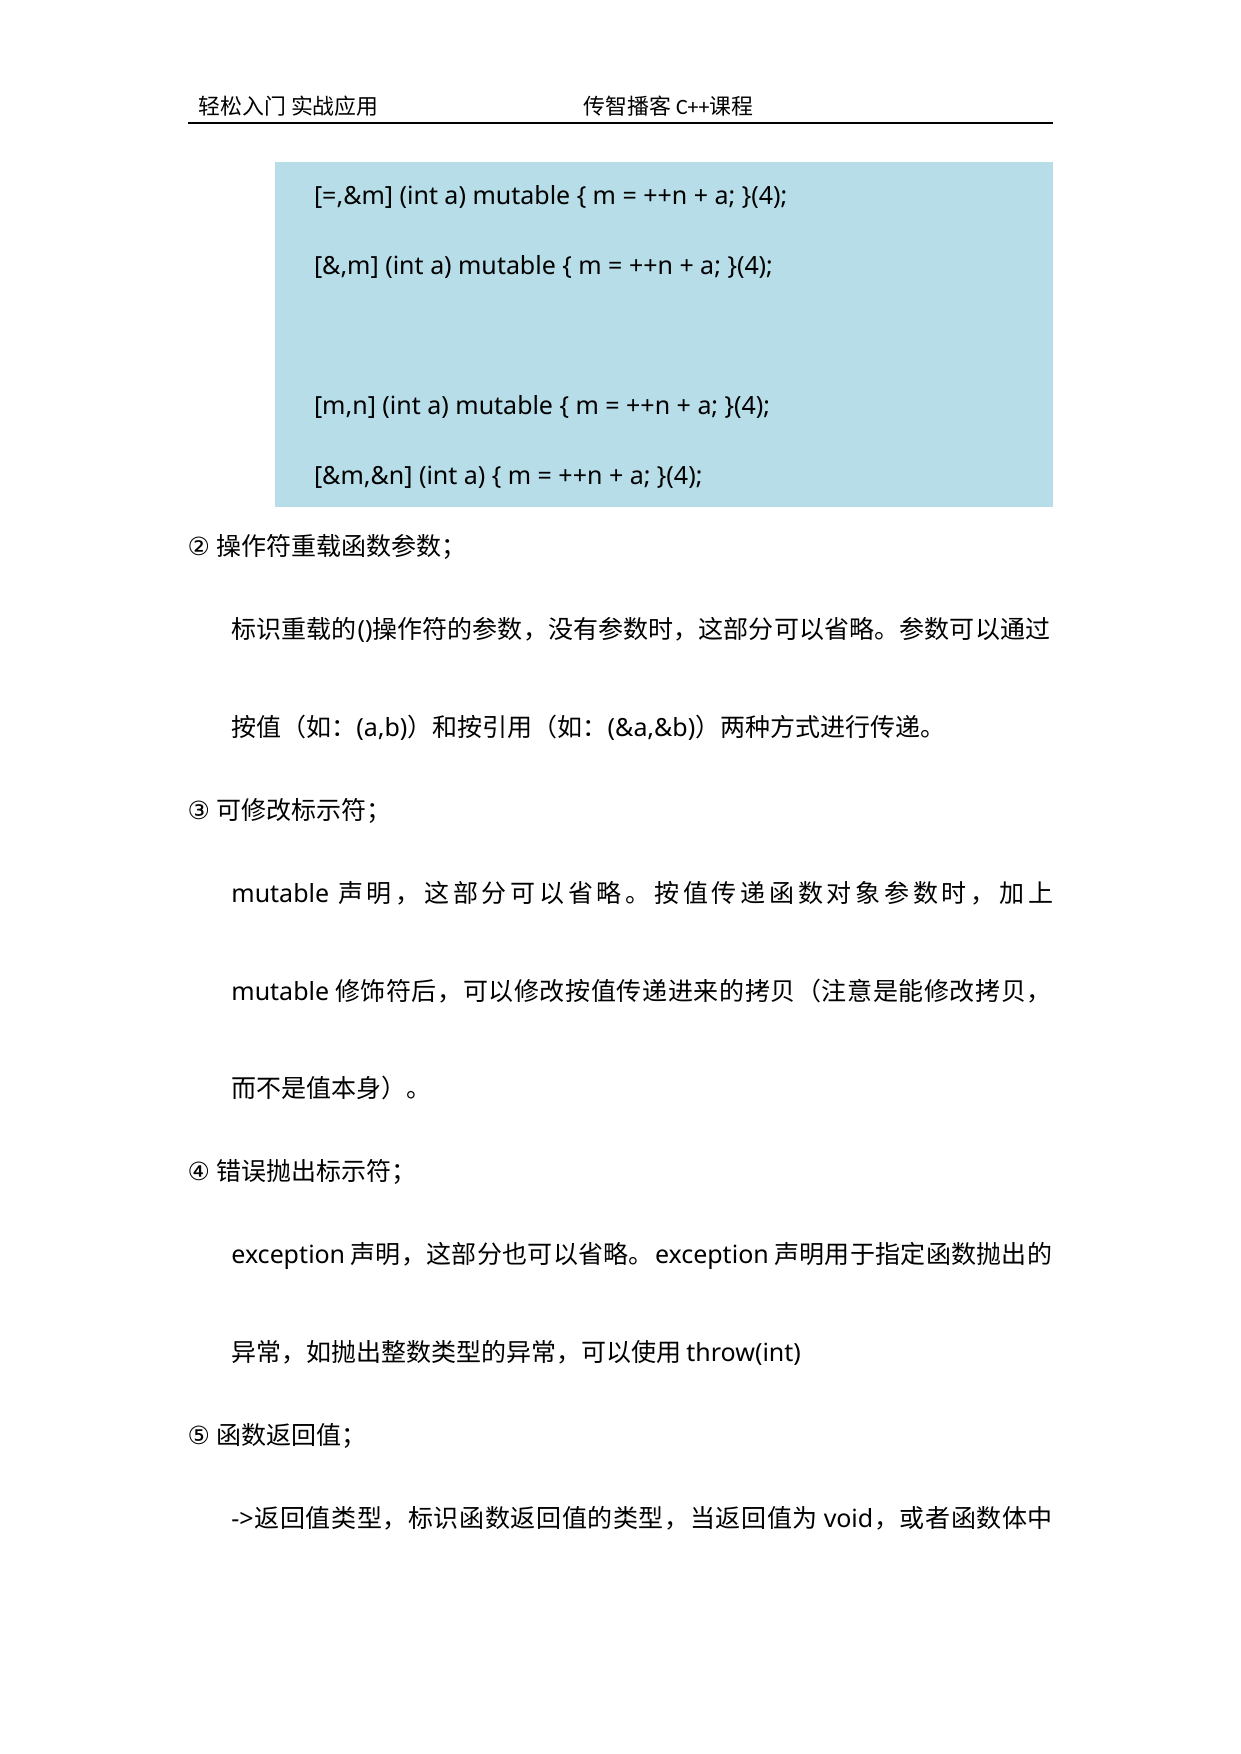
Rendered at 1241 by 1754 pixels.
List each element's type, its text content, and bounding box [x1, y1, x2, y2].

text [231, 1484, 1053, 1549]
text ③ 可修改标示符； [187, 776, 1053, 841]
list [&,m] (int a) mutable { m = ++n + a; }(4); [275, 232, 1053, 297]
text ④ 错误抛出标示符； [187, 1137, 1053, 1202]
text exception声明，这部分也可以省略。exception声明用于指定函数抛出的异常，如抛出整数类型的异常，可以使用throw(int) [231, 1221, 1053, 1383]
list [m,n] (int a) mutable { m = ++n + a; }(4); [275, 372, 1053, 437]
list [&m,&n] (int a) { m = ++n + a; }(4); [275, 442, 1053, 507]
list [=,&m] (int a) mutable { m = ++n + a; }(4); [275, 162, 1053, 227]
text mutable声明，这部分可以省略。按值传递函数对象参数时，加上mutable修饰符后，可以修改按值传递进来的拷贝（注意是能修改拷贝，而不是值本身）。 [231, 859, 1053, 1119]
text 标识重载的()操作符的参数，没有参数时，这部分可以省略。参数可以通过按值（如：(a,b)）和按引用（如：(&a,&b)）两种方式进行传递。 [231, 596, 1053, 758]
text ② 操作符重载函数参数； [187, 512, 1053, 577]
text ⑤ 函数返回值； [187, 1401, 1053, 1466]
